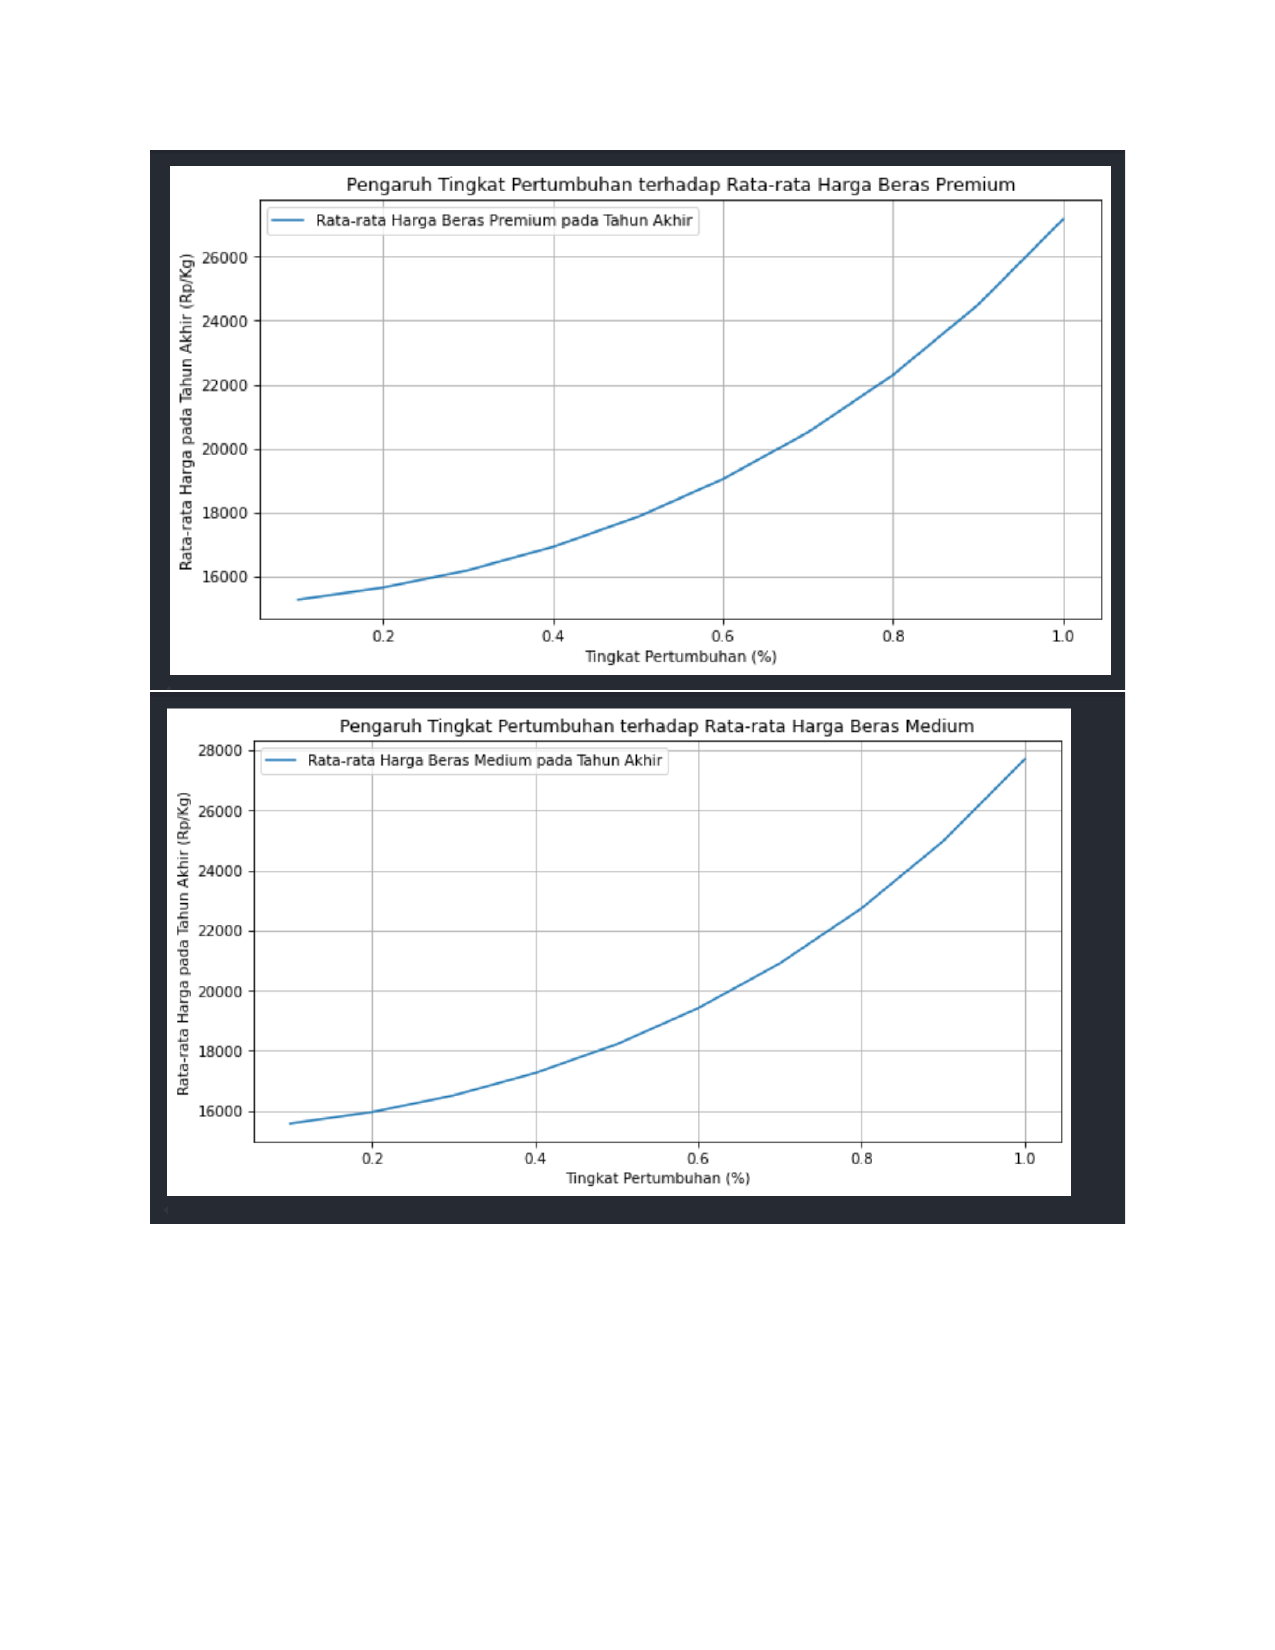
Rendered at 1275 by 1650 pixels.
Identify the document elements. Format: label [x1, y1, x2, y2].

picture [150, 692, 1125, 1224]
picture [150, 150, 1125, 690]
